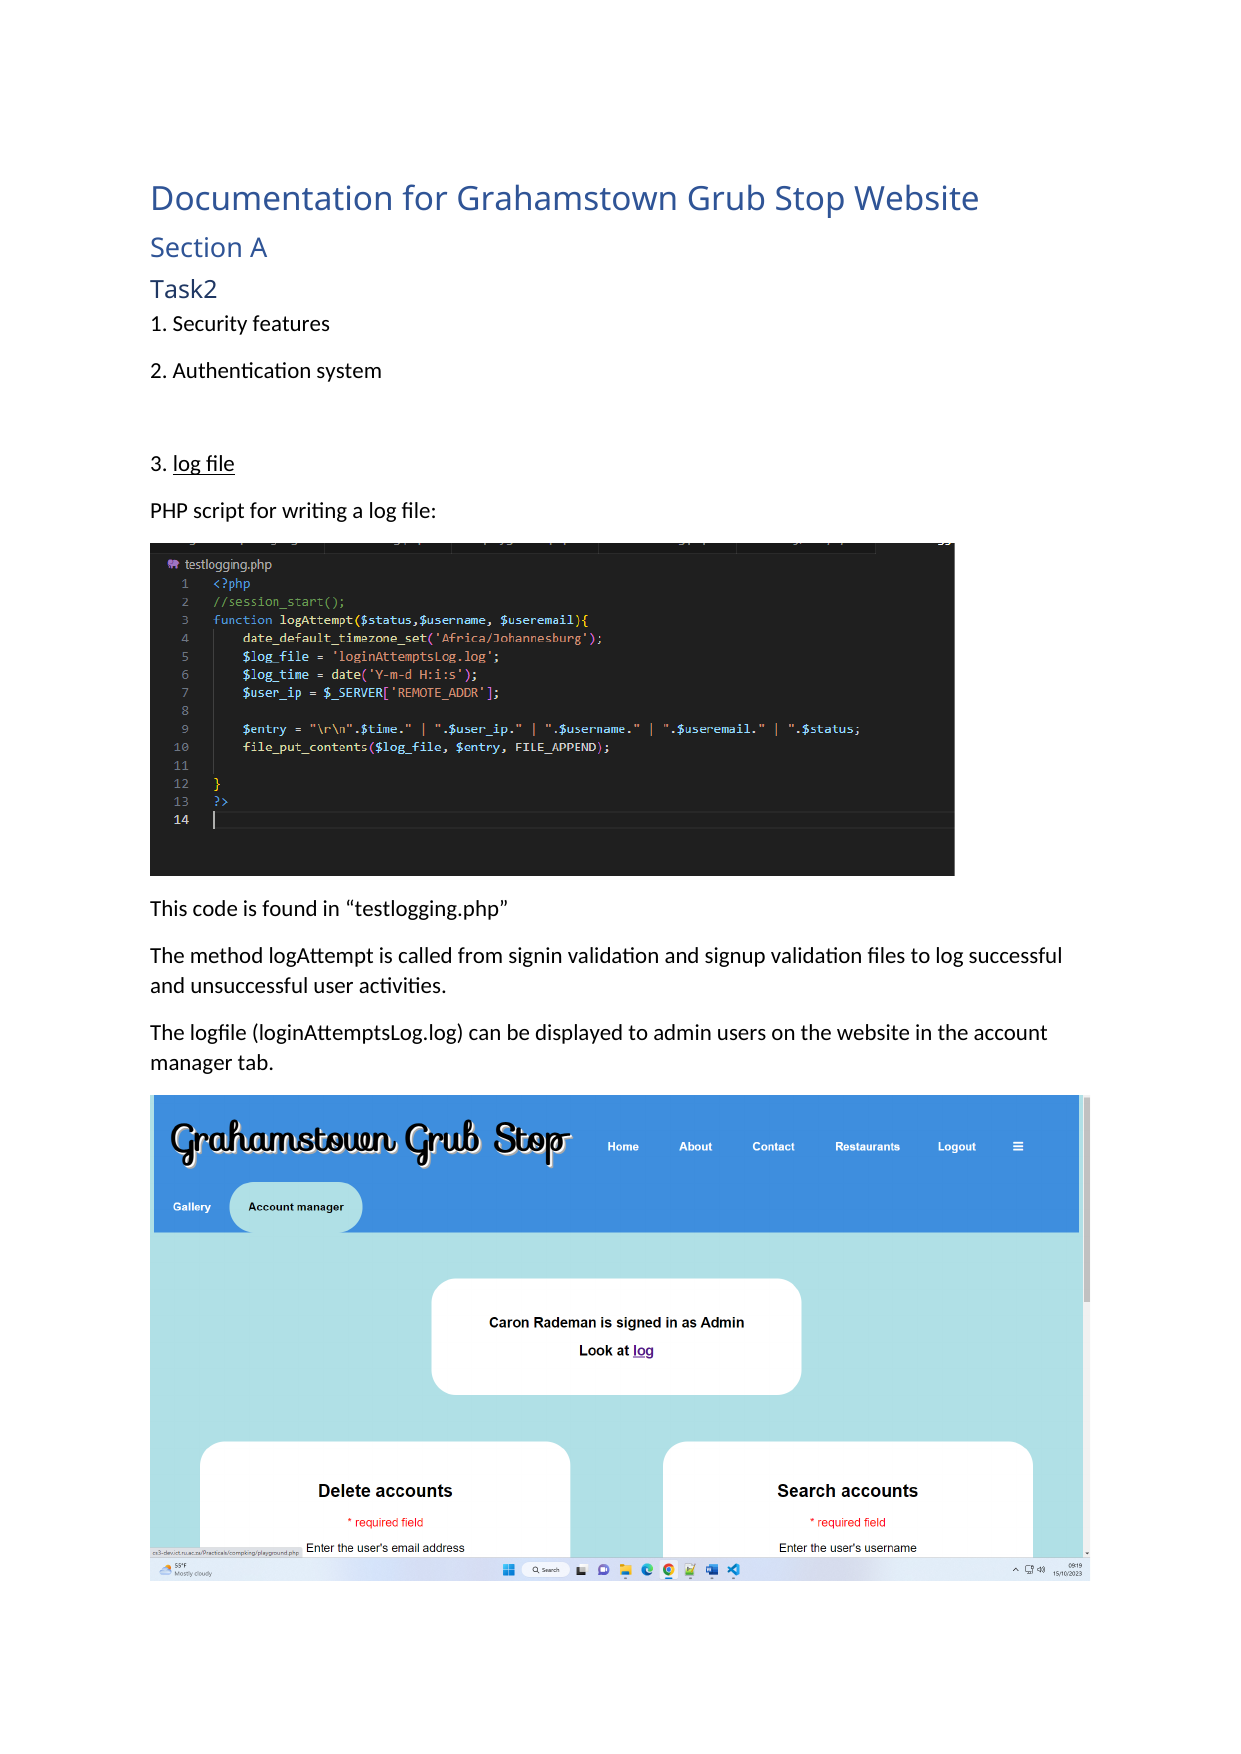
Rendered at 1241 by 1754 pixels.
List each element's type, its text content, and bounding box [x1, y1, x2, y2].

text PHP script for writing a log file: [150, 496, 1090, 524]
text The logfile (loginAttemptsLog.log) can be displayed to admin users on the website in the account manager tab. [150, 1018, 1090, 1077]
text 2. Authentication system [150, 356, 1090, 384]
text 1. Security features [150, 309, 1090, 337]
text The method logAttempt is called from signin validation and signup validation files to log successful and unsuccessful user activities. [150, 941, 1090, 999]
picture [150, 1095, 1091, 1581]
subtitle Task2 [150, 272, 1090, 306]
subtitle Section A [150, 228, 1090, 265]
text 3. log file [150, 449, 1090, 477]
text This code is found in “testlogging.php” [150, 894, 1090, 922]
subtitle Documentation for Grahamstown Grub Stop Website [150, 175, 1090, 220]
picture [150, 543, 955, 876]
